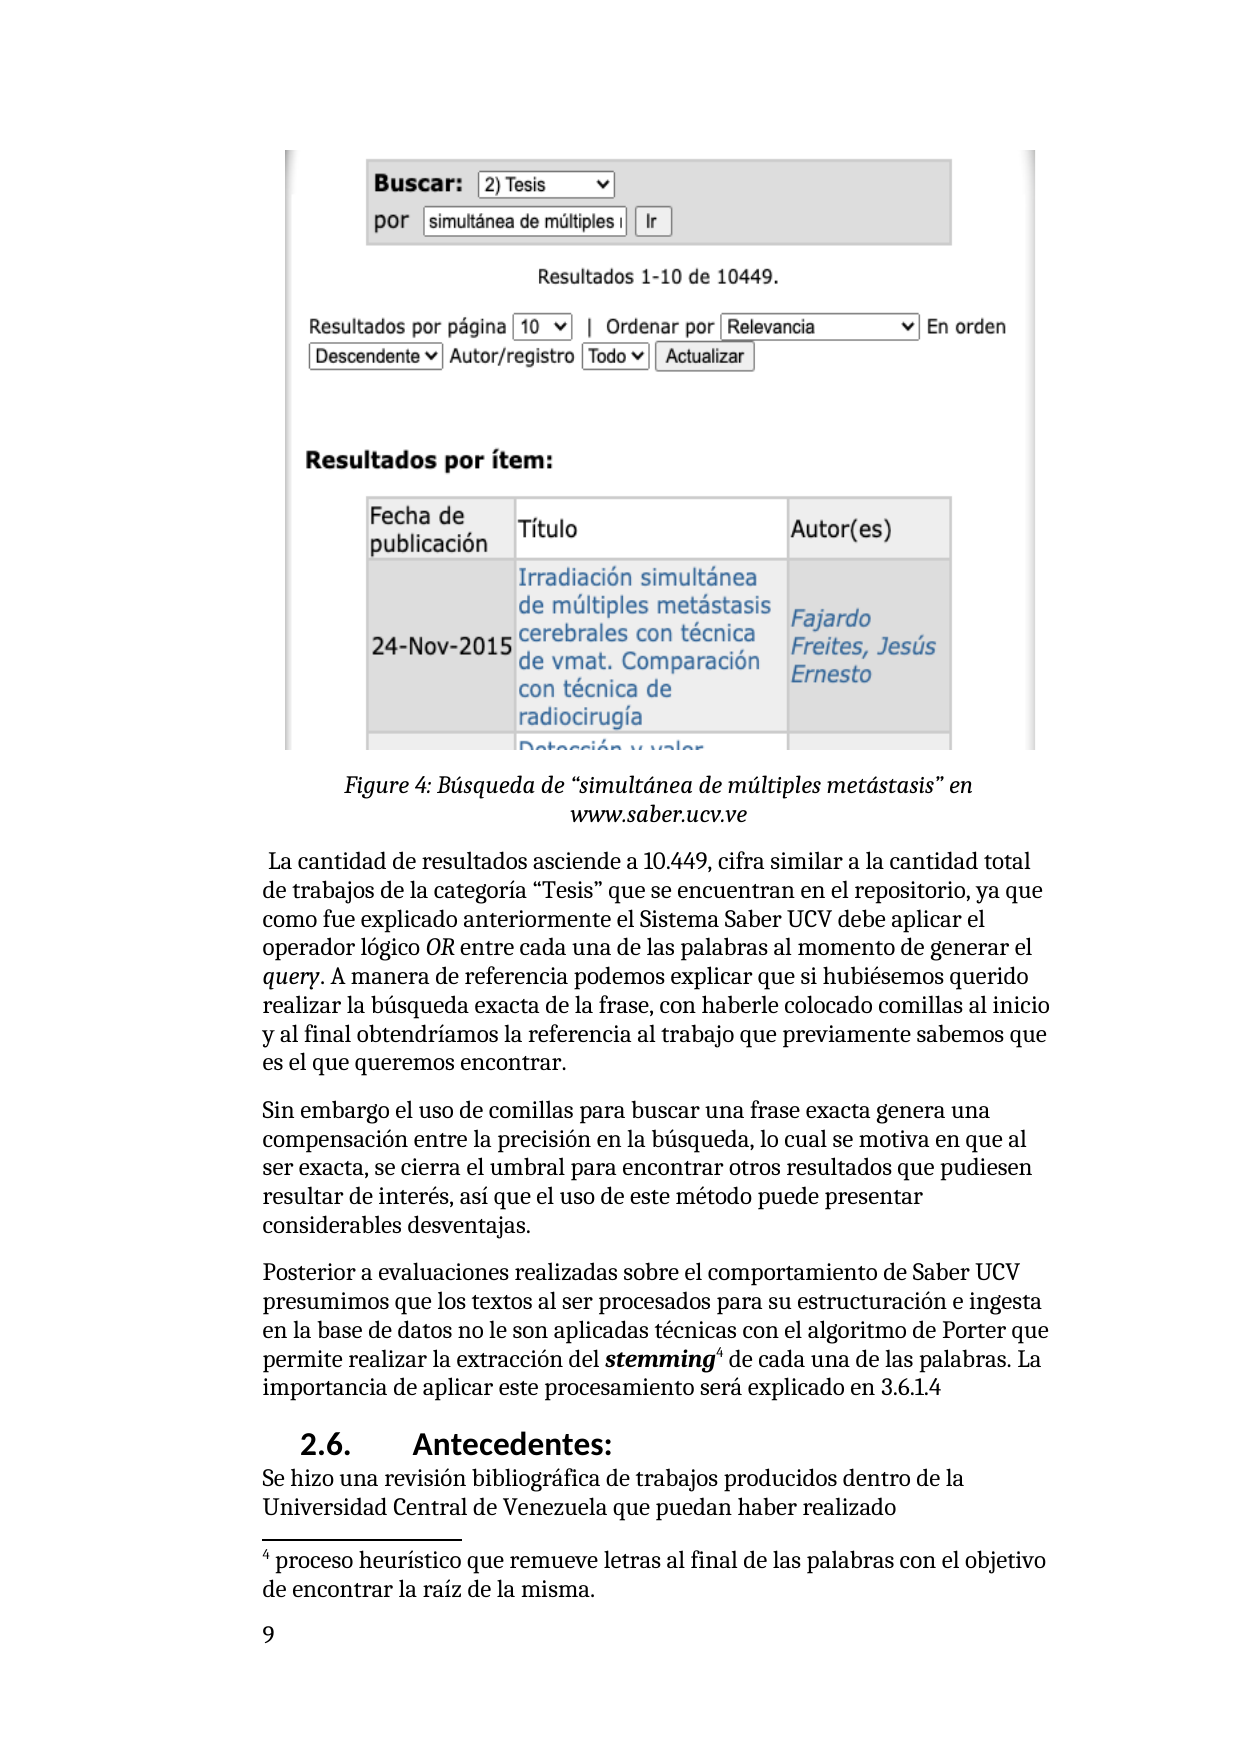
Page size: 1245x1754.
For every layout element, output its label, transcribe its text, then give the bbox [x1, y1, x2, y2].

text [262, 1464, 1057, 1521]
text Sin embargo el uso de comillas para buscar una frase exacta genera una compensación entre la precisión en la búsqueda, lo cual se motiva en que al ser exacta, se cierra el umbral para encontrar otros resultados que pudiesen resultar de interés, así que el uso de este método puede presentar considerables desventajas. [262, 1096, 1057, 1239]
subtitle Antecedentes: [300, 1423, 1057, 1464]
text La cantidad de resultados asciende a 10.449, cifra similar a la cantidad total de trabajos de la categoría “Tesis” que se encuentran en el repositorio, ya que como fue explicado anteriormente el Sistema Saber UCV debe aplicar el operador lógico OR entre cada una de las palabras al momento de generar el query. A manera de referencia podemos explicar que si hubiésemos querido realizar la búsqueda exacta de la frase, con haberle colocado comillas al inicio y al final obtendríamos la referencia al trabajo que previamente sabemos que es el que queremos encontrar. [262, 847, 1057, 1077]
text Posterior a evaluaciones realizadas sobre el comportamiento de Saber UCV presumimos que los textos al ser procesados para su estructuración e ingesta en la base de datos no le son aplicadas técnicas con el algoritmo de Porter que permite realizar la extracción del stemming de cada una de las palabras. La importancia de aplicar este procesamiento será explicado en [262, 1258, 1057, 1402]
text Figure : Búsqueda de “simultánea de múltiples metástasis” en www.saber.ucv.ve [262, 771, 1057, 828]
picture [285, 150, 1035, 750]
